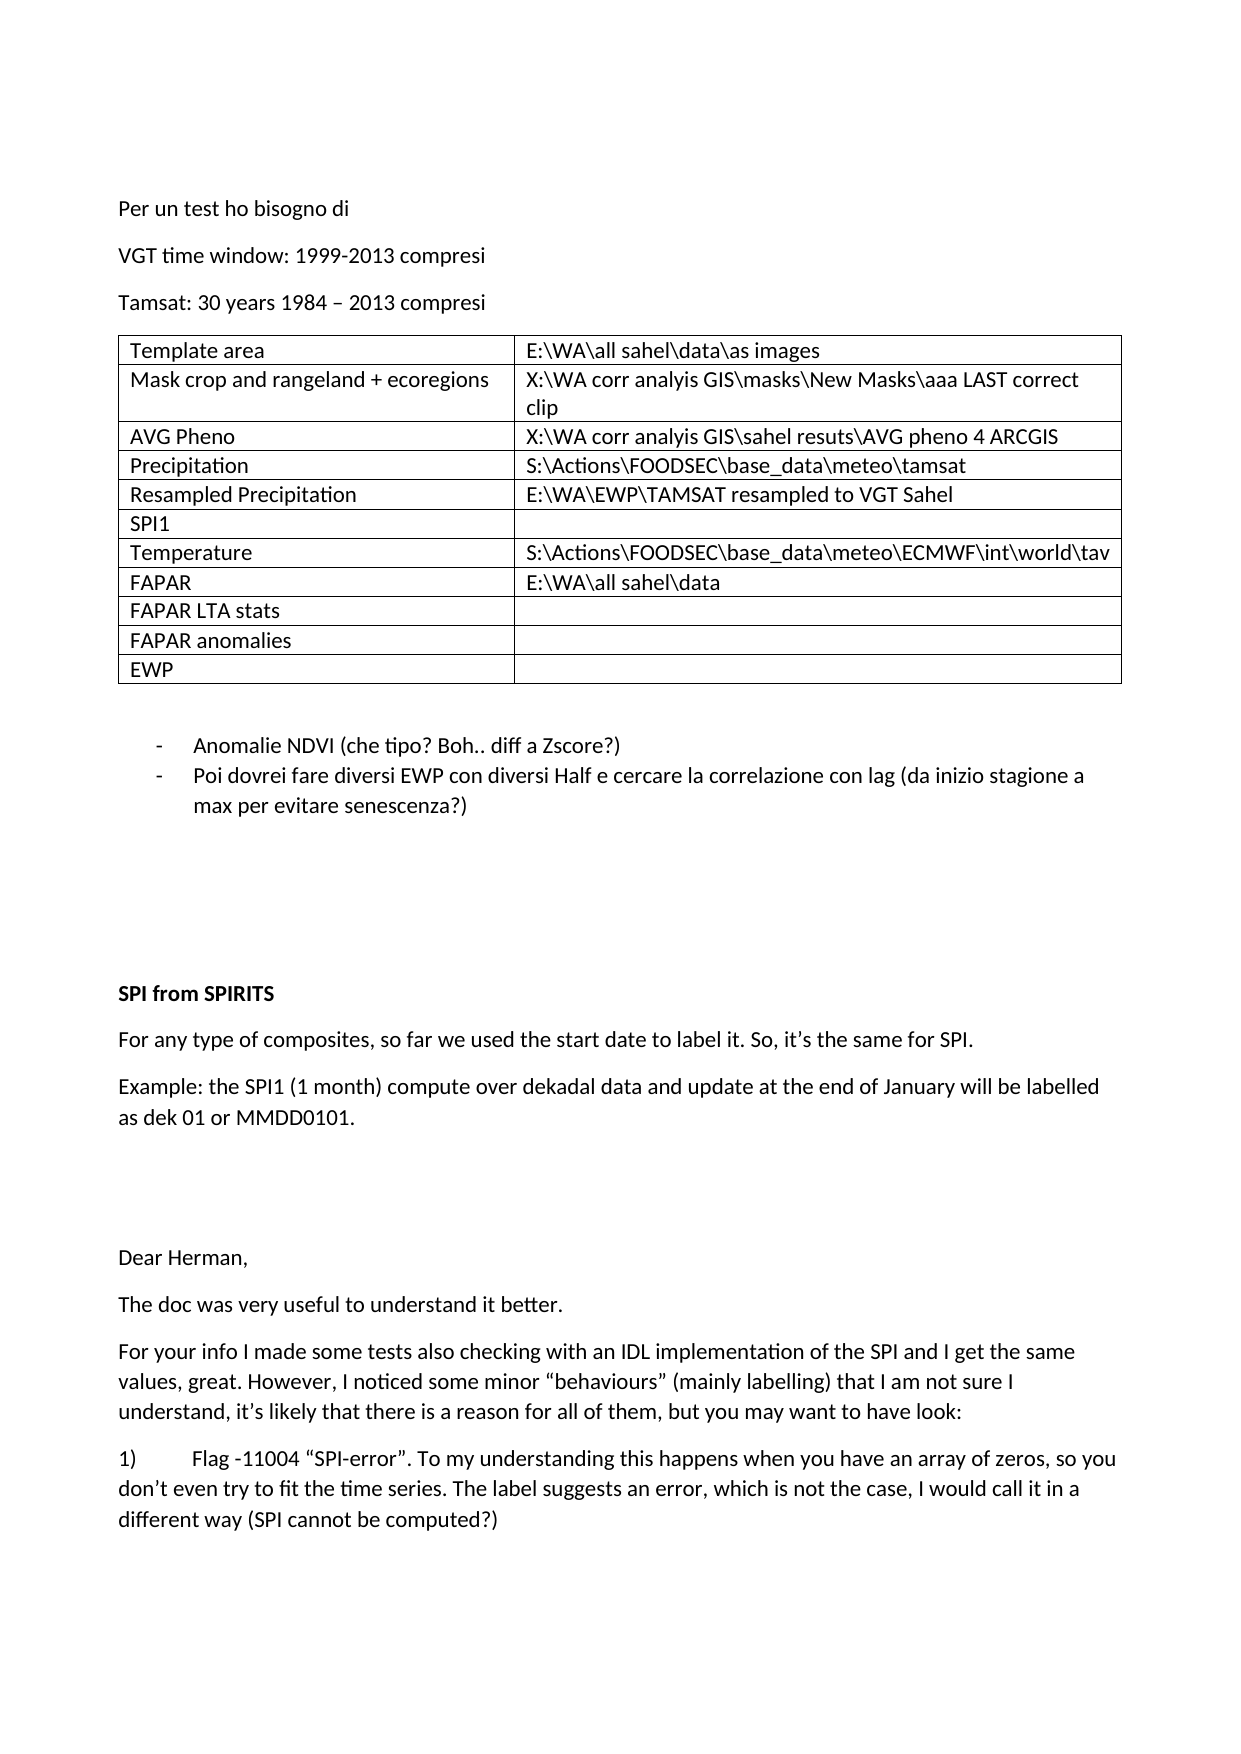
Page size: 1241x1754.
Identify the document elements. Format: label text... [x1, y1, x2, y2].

table_cell FAPAR [119, 568, 514, 596]
text For your info I made some tests also checking with an IDL implementation of the SPI and I get the same values, great. However, I noticed some minor “behaviours” (mainly labelling) that I am not sure I understand, it’s likely that there is a reason for all of them, but you may want to have look: [118, 1337, 1122, 1425]
table_cell FAPAR anomalies [119, 626, 514, 654]
table_cell EWP [119, 655, 514, 683]
table_header Template area [119, 336, 514, 364]
table_cell Mask crop and rangeland + ecoregions [119, 365, 514, 421]
table_cell SPI1 [119, 510, 514, 537]
text Per un test ho bisogno di [118, 194, 1122, 222]
table_cell AVG Pheno [119, 422, 514, 450]
text The doc was very useful to understand it better. [118, 1290, 1122, 1318]
text SPI from SPIRITS [118, 979, 1122, 1007]
table_cell E:\WA\all sahel\data [515, 568, 1121, 596]
list Anomalie NDVI (che tipo? Boh.. diff a Zscore?) [156, 731, 1122, 759]
table_cell [515, 655, 1121, 683]
table_cell FAPAR LTA stats [119, 597, 514, 625]
table_header E:\WA\all sahel\data\as images [515, 336, 1121, 364]
table_cell Resampled Precipitation [119, 480, 514, 508]
text Example: the SPI1 (1 month) compute over dekadal data and update at the end of January will be labelled as dek 01 or MMDD0101. [118, 1072, 1122, 1131]
table_cell E:\WA\EWP\TAMSAT resampled to VGT Sahel [515, 480, 1121, 508]
text VGT time window: 1999-2013 compresi [118, 241, 1122, 269]
table_cell S:\Actions\FOODSEC\base_data\meteo\ECMWF\int\world\tav [515, 539, 1121, 567]
table_cell [515, 626, 1121, 654]
text Tamsat: 30 years 1984 – 2013 compresi [118, 288, 1122, 316]
table_cell [515, 597, 1121, 625]
table_cell X:\WA corr analyis GIS\sahel resuts\AVG pheno 4 ARCGIS [515, 422, 1121, 450]
table_cell Precipitation [119, 451, 514, 479]
table_cell [515, 510, 1121, 537]
list Poi dovrei fare diversi EWP con diversi Half e cercare la correlazione con lag (da inizio stagione a max per evitare senescenza?) [156, 761, 1122, 819]
text For any type of composites, so far we used the start date to label it. So, it’s the same for SPI. [118, 1026, 1122, 1053]
table_cell Temperature [119, 539, 514, 567]
table_cell S:\Actions\FOODSEC\base_data\meteo\tamsat [515, 451, 1121, 479]
text Dear Herman, [118, 1243, 1122, 1271]
text 1) Flag -11004 “SPI-error”. To my understanding this happens when you have an array of zeros, so you don’t even try to fit the time series. The label suggests an error, which is not the case, I would call it in a different way (SPI cannot be computed?) [118, 1444, 1122, 1533]
table_cell X:\WA corr analyis GIS\masks\New Masks\aaa LAST correct clip [515, 365, 1121, 421]
